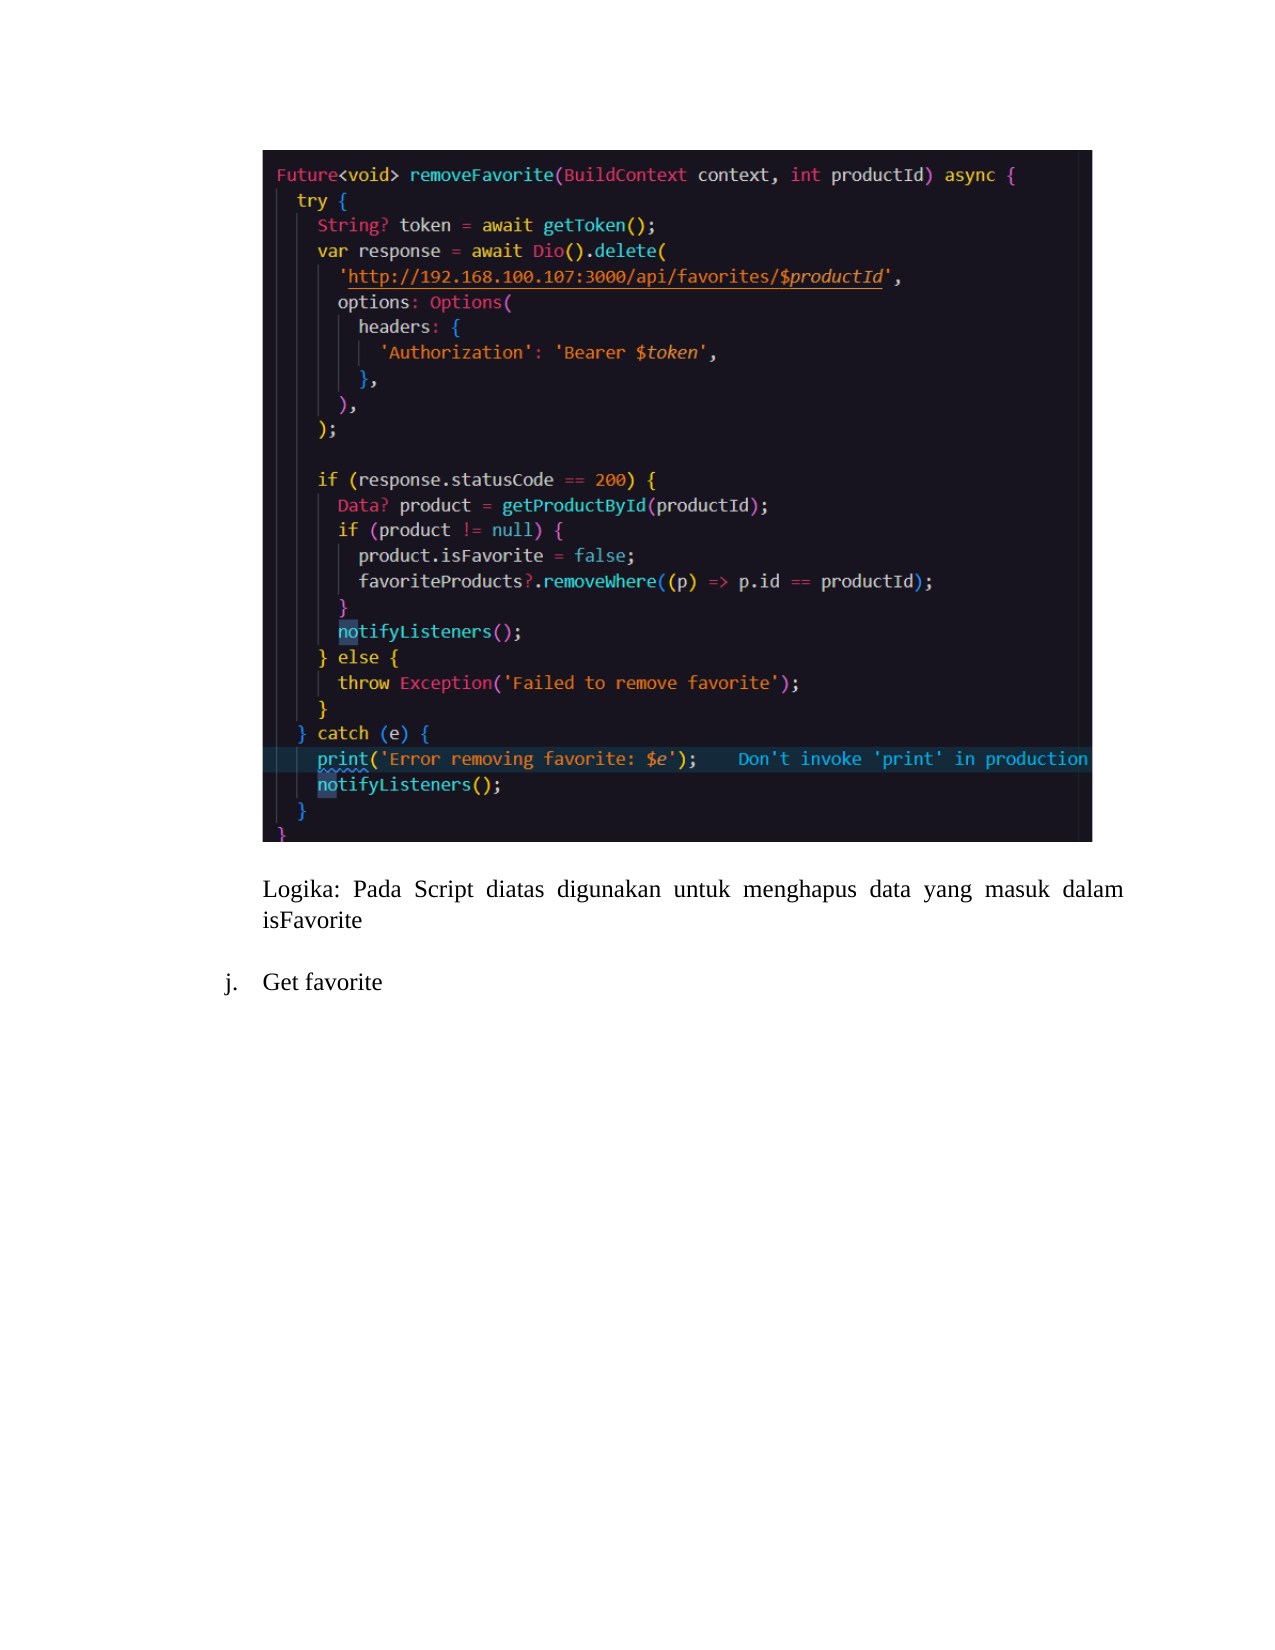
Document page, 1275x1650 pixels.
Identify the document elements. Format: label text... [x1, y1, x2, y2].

list Logika: Pada Script diatas digunakan untuk menghapus data yang masuk dalam isFavorite [262, 874, 1125, 934]
list Get favorite [225, 967, 1125, 996]
picture [262, 150, 1093, 842]
